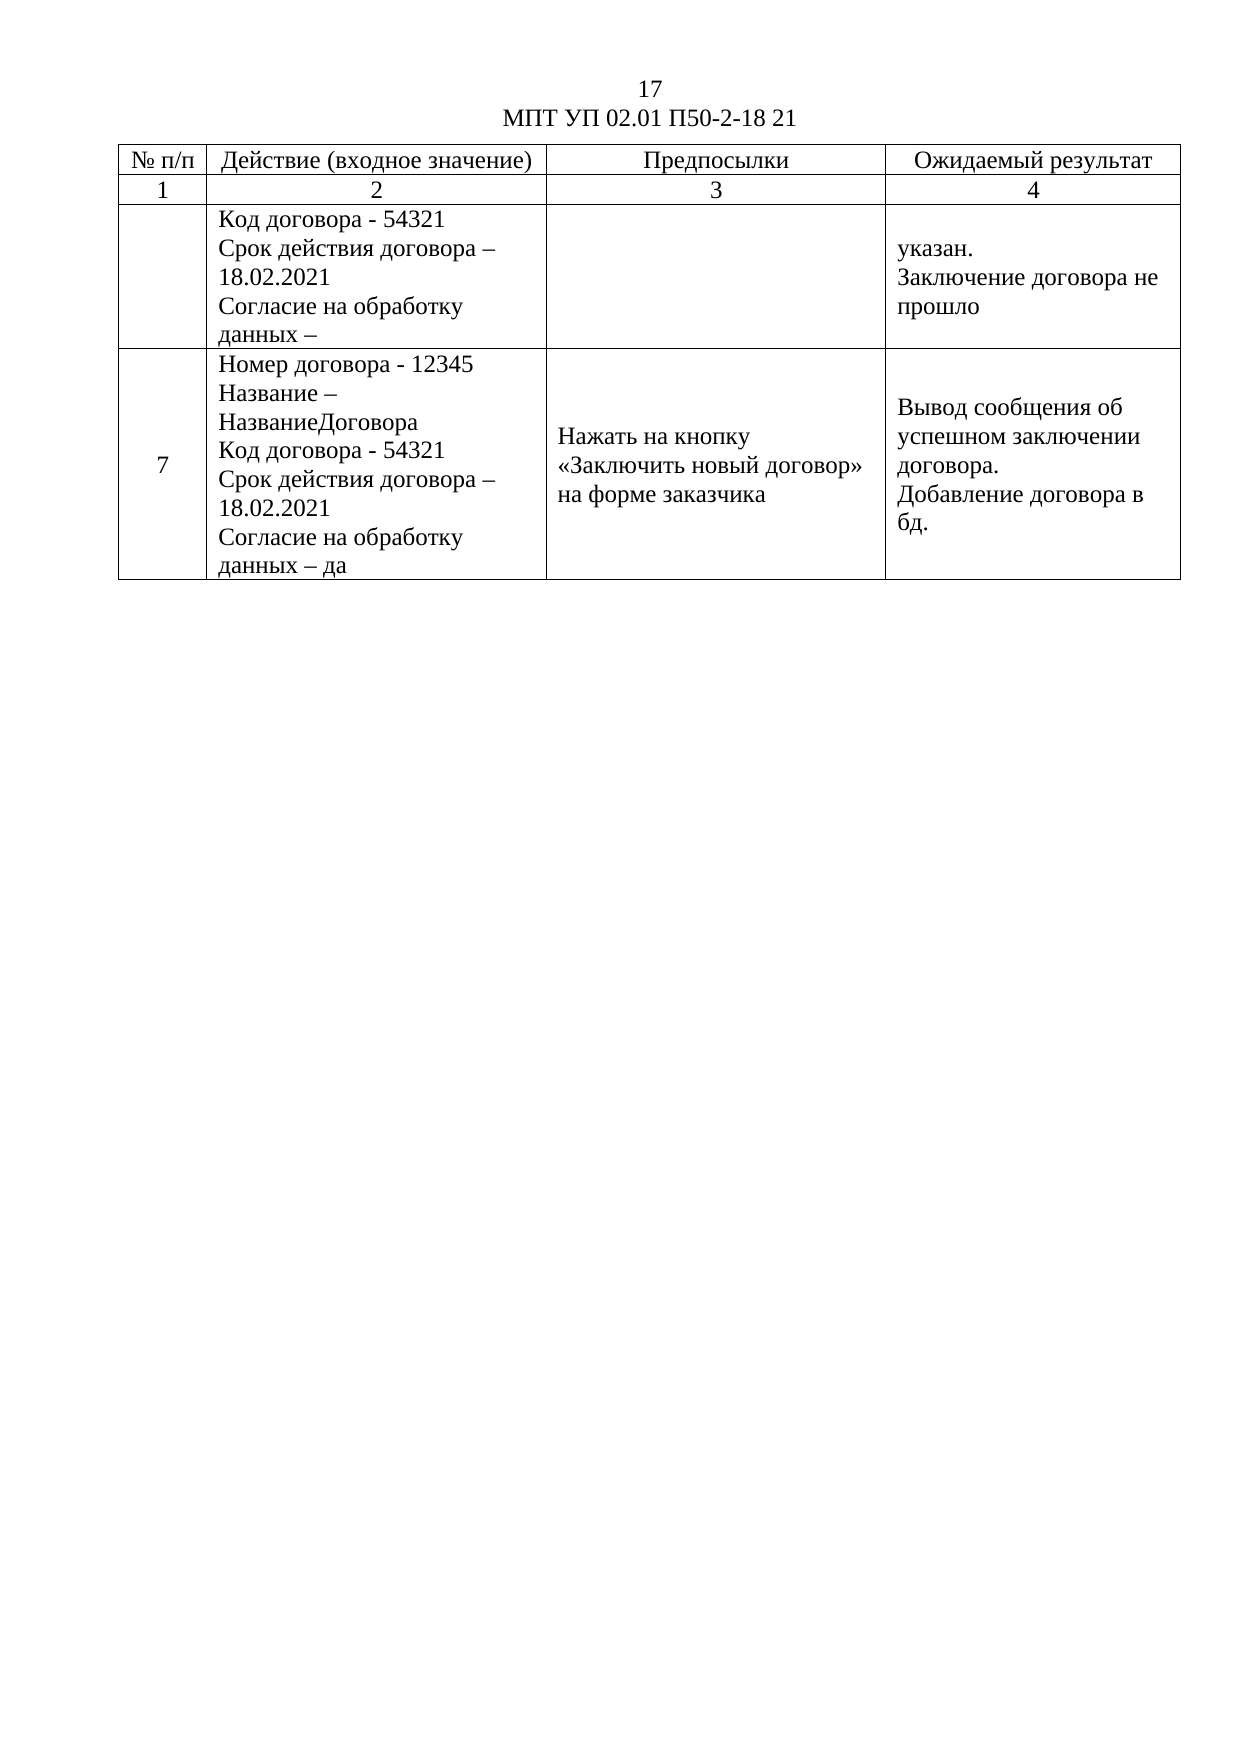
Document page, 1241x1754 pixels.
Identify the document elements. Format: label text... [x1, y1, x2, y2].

table_cell Нажать на кнопку «Заключить новый договор» на форме заказчика [547, 349, 885, 579]
table_cell Номер договора - 12345 Название – НазваниеДоговора Код договора - 54321 Срок действия договора – 18.02.2021 Согласие на обработку данных – да [207, 349, 546, 579]
table_cell 4 [886, 175, 1180, 203]
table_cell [207, 205, 546, 348]
table_cell 2 [207, 175, 546, 203]
table_cell 3 [547, 175, 885, 203]
table_header Предпосылки [547, 145, 885, 174]
table_header № п/п [119, 145, 206, 174]
table_cell Вывод сообщения об успешном заключении договора. Добавление договора в бд. [886, 349, 1180, 579]
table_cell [547, 205, 885, 348]
table_header Ожидаемый результат [886, 145, 1180, 174]
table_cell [886, 205, 1180, 348]
table_header Действие (входное значение) [207, 145, 546, 174]
table_cell 7 [119, 349, 206, 579]
table_cell 6 [119, 205, 206, 348]
table_cell 1 [119, 175, 206, 203]
